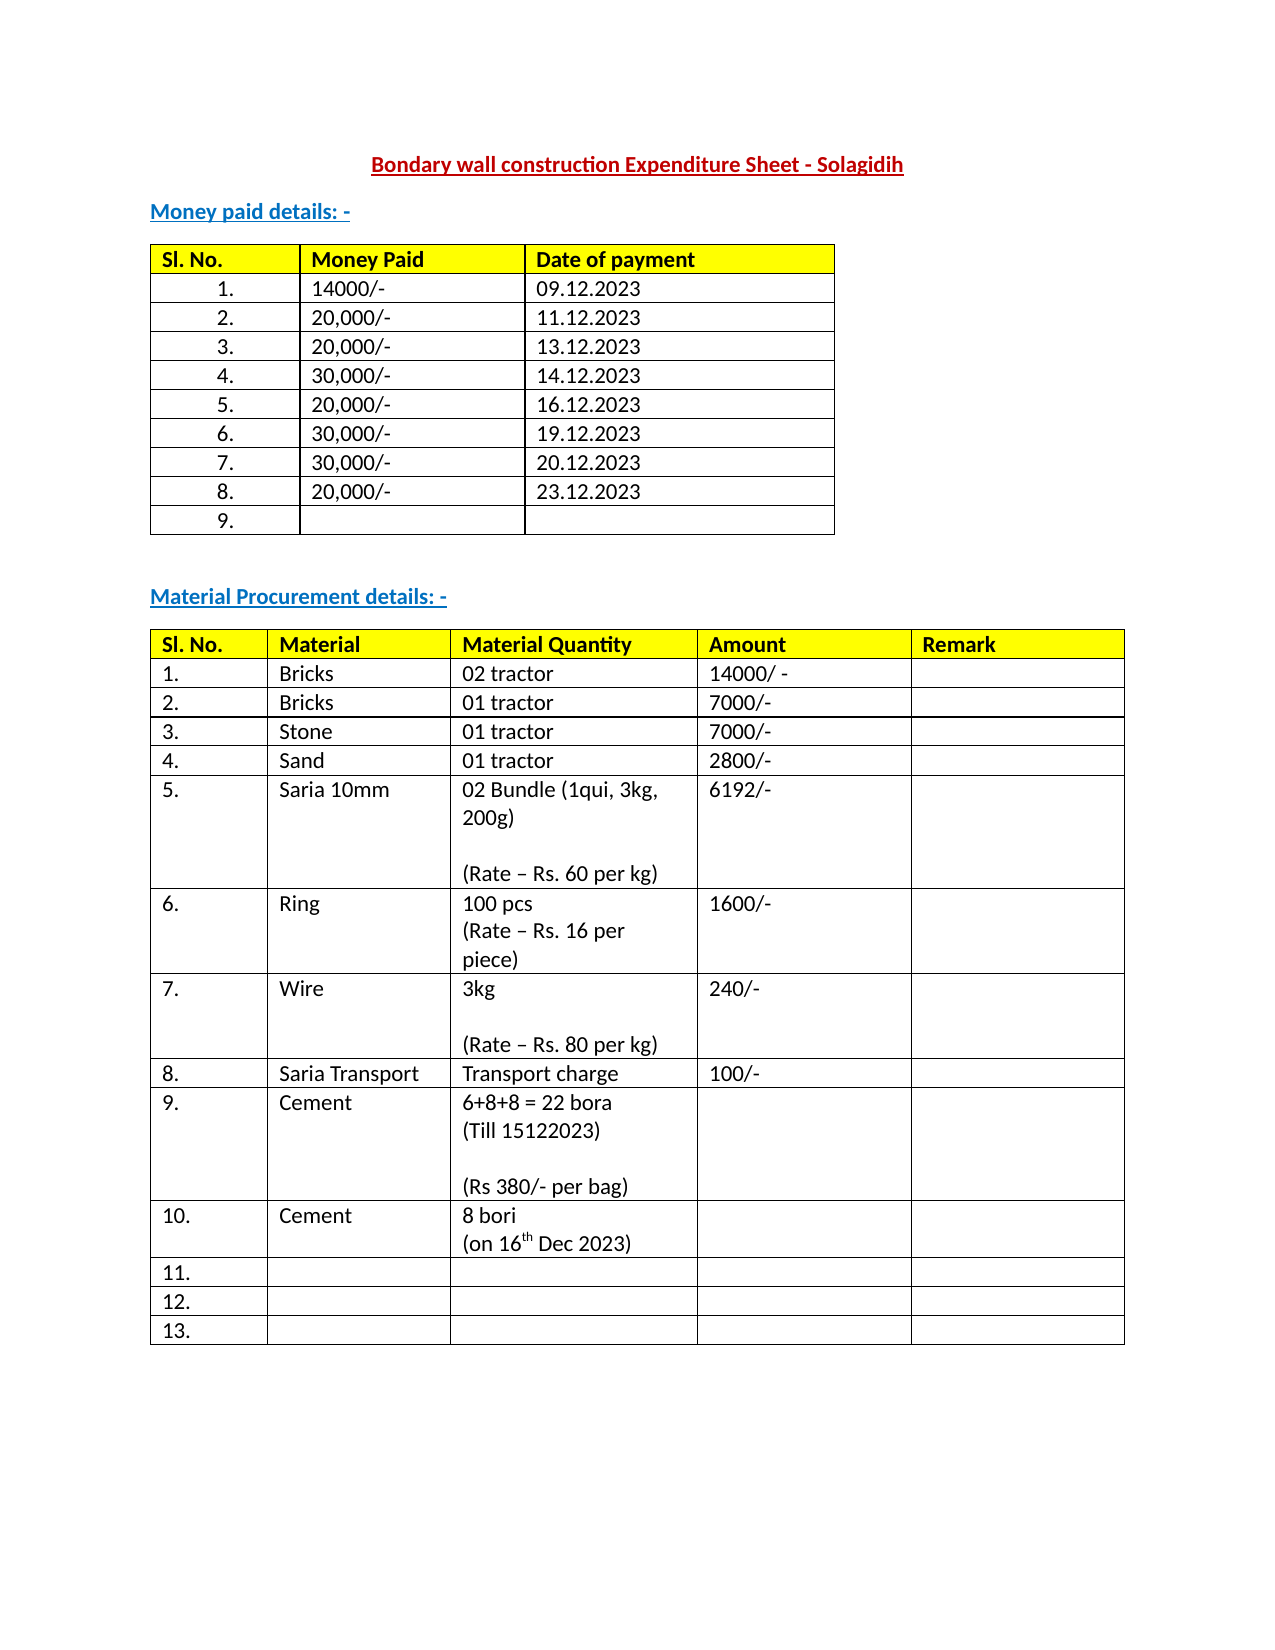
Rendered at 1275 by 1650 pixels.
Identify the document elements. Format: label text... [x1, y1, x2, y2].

table_cell 30,000/- [301, 448, 524, 476]
table_cell 11.12.2023 [526, 303, 834, 331]
table_cell 11. [151, 1258, 267, 1286]
table_cell 23.12.2023 [526, 477, 834, 505]
table_cell Bricks [268, 659, 450, 687]
table_cell 6. [151, 419, 299, 447]
table_cell 13.12.2023 [526, 332, 834, 360]
table_cell [698, 1088, 911, 1200]
table_cell [912, 776, 1124, 888]
table_header Sl. No. [151, 245, 299, 273]
table_cell 14000/- [301, 274, 524, 302]
table_cell 1. [151, 274, 299, 302]
text Material Procurement details: - [150, 582, 1125, 610]
table_cell Ring [268, 889, 450, 973]
table_cell 2. [151, 688, 267, 716]
table_cell [912, 746, 1124, 774]
table_header Material [268, 630, 450, 658]
table_cell 7. [151, 448, 299, 476]
table_cell 1600/- [698, 889, 911, 973]
table_cell 20,000/- [301, 477, 524, 505]
table_cell 8. [151, 477, 299, 505]
table_cell 09.12.2023 [526, 274, 834, 302]
table_cell [912, 1088, 1124, 1200]
table_cell 13. [151, 1316, 267, 1344]
table_cell 100 pcs (Rate – Rs. 16 per piece) [451, 889, 697, 973]
table_cell 30,000/- [301, 361, 524, 389]
table_cell [912, 659, 1124, 687]
table_cell Wire [268, 974, 450, 1058]
table_cell [268, 1287, 450, 1315]
table_cell Stone [268, 718, 450, 745]
table_cell 14000/ - [698, 659, 911, 687]
table_cell 6. [151, 889, 267, 973]
table_cell 12. [151, 1287, 267, 1315]
table_cell 01 tractor [451, 718, 697, 745]
table_cell [912, 1201, 1124, 1257]
text Money paid details: - [150, 197, 1125, 225]
table_cell 14.12.2023 [526, 361, 834, 389]
table_cell [912, 718, 1124, 745]
table_cell [698, 1316, 911, 1344]
table_cell [451, 1316, 697, 1344]
table_cell 01 tractor [451, 688, 697, 716]
table_cell [912, 974, 1124, 1058]
table_cell [451, 1258, 697, 1286]
table_cell 20,000/- [301, 303, 524, 331]
table_cell 5. [151, 776, 267, 888]
table_header Sl. No. [151, 630, 267, 658]
table_cell [451, 1287, 697, 1315]
table_cell [912, 889, 1124, 973]
table_cell 3kg (Rate – Rs. 80 per kg) [451, 974, 697, 1058]
table_cell 9. [151, 506, 299, 534]
table_cell 20.12.2023 [526, 448, 834, 476]
table_cell 100/- [698, 1059, 911, 1087]
table_header Remark [912, 630, 1124, 658]
table_cell Cement [268, 1088, 450, 1200]
table_cell Cement [268, 1201, 450, 1257]
table_cell [268, 1258, 450, 1286]
table_cell 3. [151, 332, 299, 360]
table_cell 8 bori (on 16th Dec 2023) [451, 1201, 697, 1257]
table_cell Transport charge [451, 1059, 697, 1087]
table_cell 7. [151, 974, 267, 1058]
table_cell 4. [151, 361, 299, 389]
table_cell [698, 1258, 911, 1286]
table_cell 30,000/- [301, 419, 524, 447]
table_cell [301, 506, 524, 534]
table_header Money Paid [301, 245, 524, 273]
table_cell [912, 1258, 1124, 1286]
table_cell 240/- [698, 974, 911, 1058]
table_cell [698, 1201, 911, 1257]
table_cell Saria Transport [268, 1059, 450, 1087]
table_cell [268, 1316, 450, 1344]
table_cell [912, 688, 1124, 716]
table_cell 10. [151, 1201, 267, 1257]
table_cell Saria 10mm [268, 776, 450, 888]
table_cell 1. [151, 659, 267, 687]
table_cell 20,000/- [301, 332, 524, 360]
table_cell 4. [151, 746, 267, 774]
table_cell 7000/- [698, 718, 911, 745]
table_cell 8. [151, 1059, 267, 1087]
table_cell 02 Bundle (1qui, 3kg, 200g) (Rate – Rs. 60 per kg) [451, 776, 697, 888]
table_cell [912, 1059, 1124, 1087]
table_cell 7000/- [698, 688, 911, 716]
table_cell 01 tractor [451, 746, 697, 774]
table_cell 6+8+8 = 22 bora (Till 15122023) (Rs 380/- per bag) [451, 1088, 697, 1200]
table_header Amount [698, 630, 911, 658]
table_header Date of payment [526, 245, 834, 273]
table_cell 5. [151, 390, 299, 418]
table_cell [912, 1316, 1124, 1344]
table_cell 02 tractor [451, 659, 697, 687]
table_cell [912, 1287, 1124, 1315]
table_cell 19.12.2023 [526, 419, 834, 447]
table_cell Sand [268, 746, 450, 774]
table_cell [526, 506, 834, 534]
table_cell 6192/- [698, 776, 911, 888]
table_cell 16.12.2023 [526, 390, 834, 418]
table_cell 2. [151, 303, 299, 331]
table_cell 20,000/- [301, 390, 524, 418]
table_cell Bricks [268, 688, 450, 716]
table_header Material Quantity [451, 630, 697, 658]
table_cell 3. [151, 718, 267, 745]
text Bondary wall construction Expenditure Sheet - Solagidih [150, 150, 1125, 178]
table_cell [698, 1287, 911, 1315]
table_cell 2800/- [698, 746, 911, 774]
table_cell 9. [151, 1088, 267, 1200]
